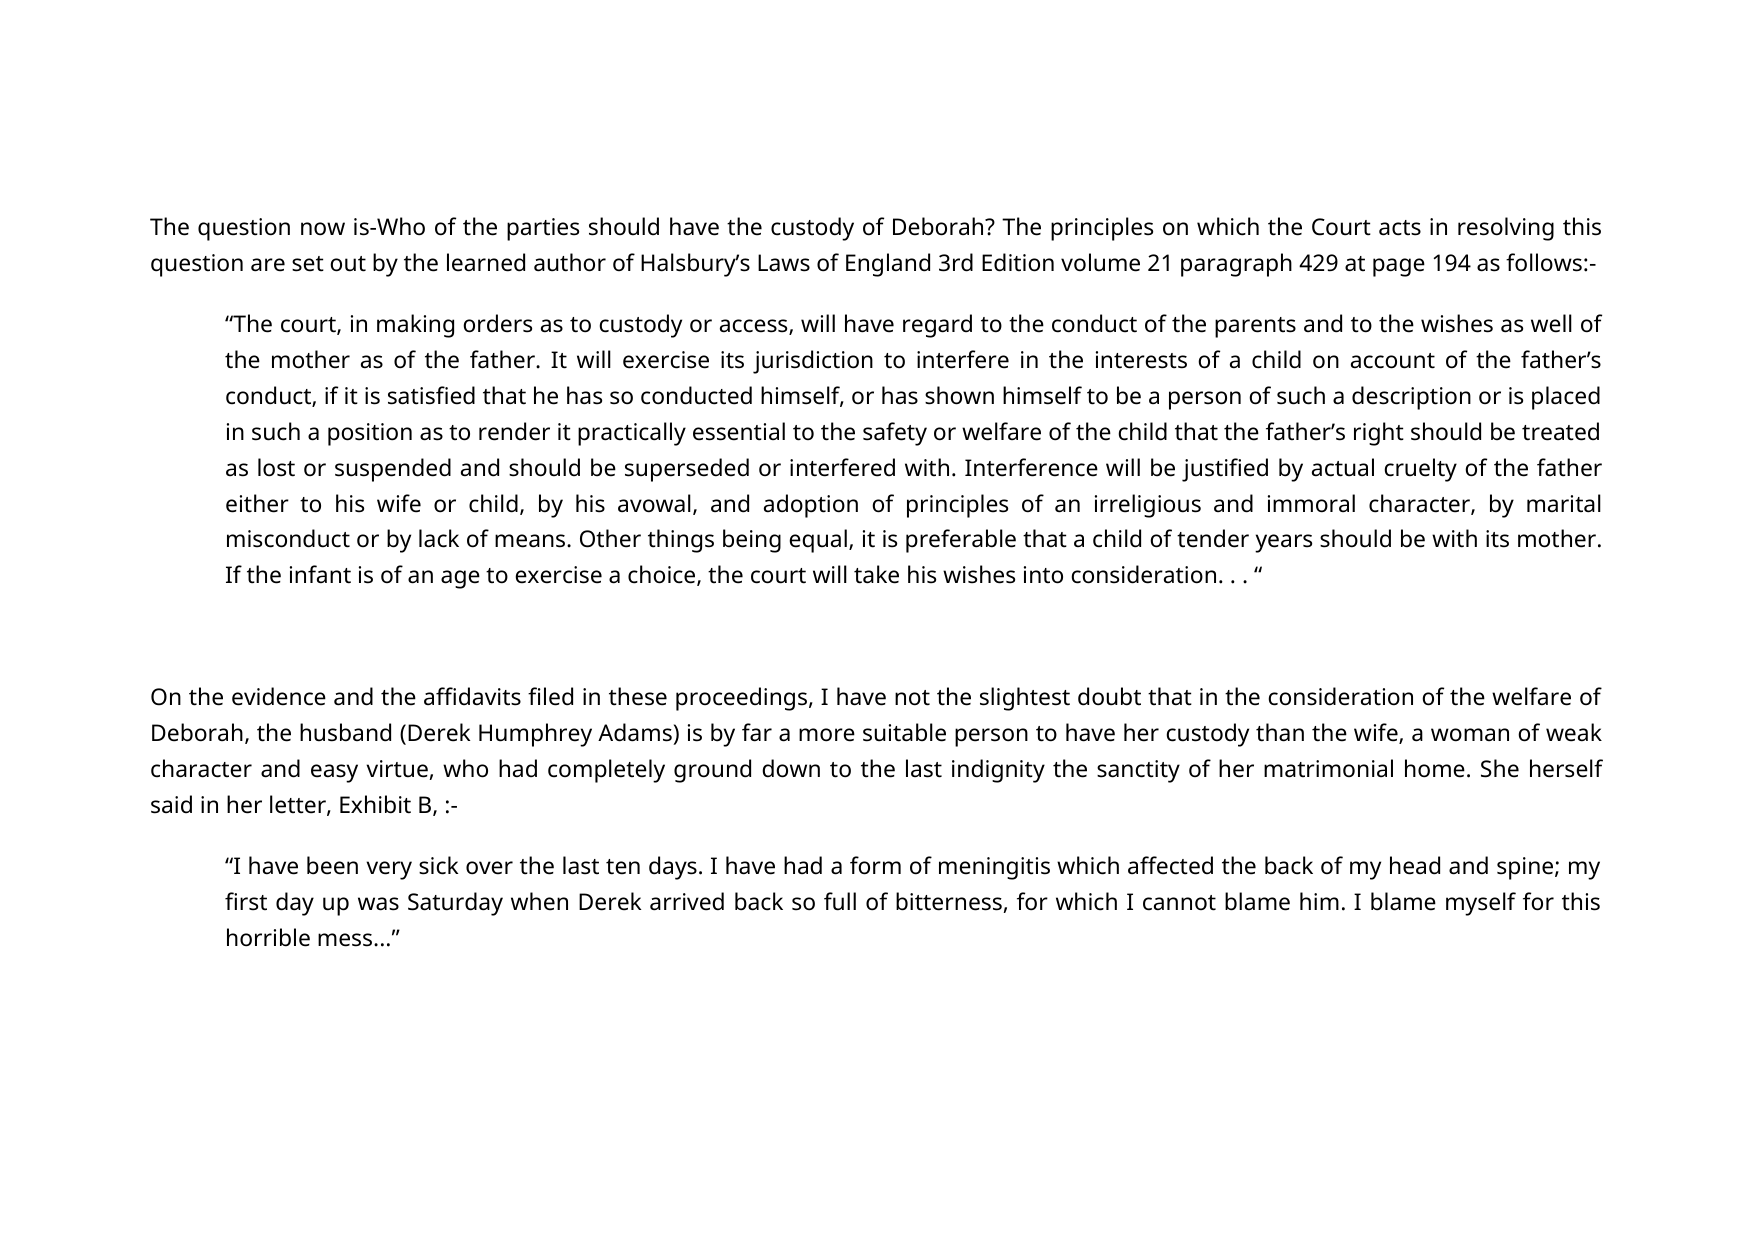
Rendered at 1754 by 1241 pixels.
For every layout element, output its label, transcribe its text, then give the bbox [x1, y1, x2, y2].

text “The court, in making orders as to custody or access, will have regard to the conduct of the parents and to the wishes as well of the mother as of the father. It will exercise its jurisdiction to interfere in the interests of a child on account of the father’s conduct, if it is satisfied that he has so conducted himself, or has shown himself to be a person of such a description or is placed in such a position as to render it practically essential to the safety or welfare of the child that the father’s right should be treated as lost or suspended and should be superseded or interfered with. Interference will be justified by actual cruelty of the father either to his wife or child, by his avowal, and adoption of principles of an irreligious and immoral character, by marital misconduct or by lack of means. Other things being equal, it is preferable that a child of tender years should be with its mother. If the infant is of an age to exercise a choice, the court will take his wishes into consideration. . . “ [225, 308, 1604, 591]
text “I have been very sick over the last ten days. I have had a form of meningitis which affected the back of my head and spine; my first day up was Saturday when Derek arrived back so full of bitterness, for which I cannot blame him. I blame myself for this horrible mess...” [225, 850, 1604, 953]
text The question now is-Who of the parties should have the custody of Deborah? The principles on which the Court acts in resolving this question are set out by the learned author of Halsbury’s Laws of England 3rd Edition volume 21 paragraph 429 at page 194 as follows:- [150, 211, 1604, 278]
text On the evidence and the affidavits filed in these proceedings, I have not the slightest doubt that in the consideration of the welfare of Deborah, the husband (Derek Humphrey Adams) is by far a more suitable person to have her custody than the wife, a woman of weak character and easy virtue, who had completely ground down to the last indignity the sanctity of her matrimonial home. She herself said in her letter, Exhibit B, :- [150, 681, 1604, 820]
